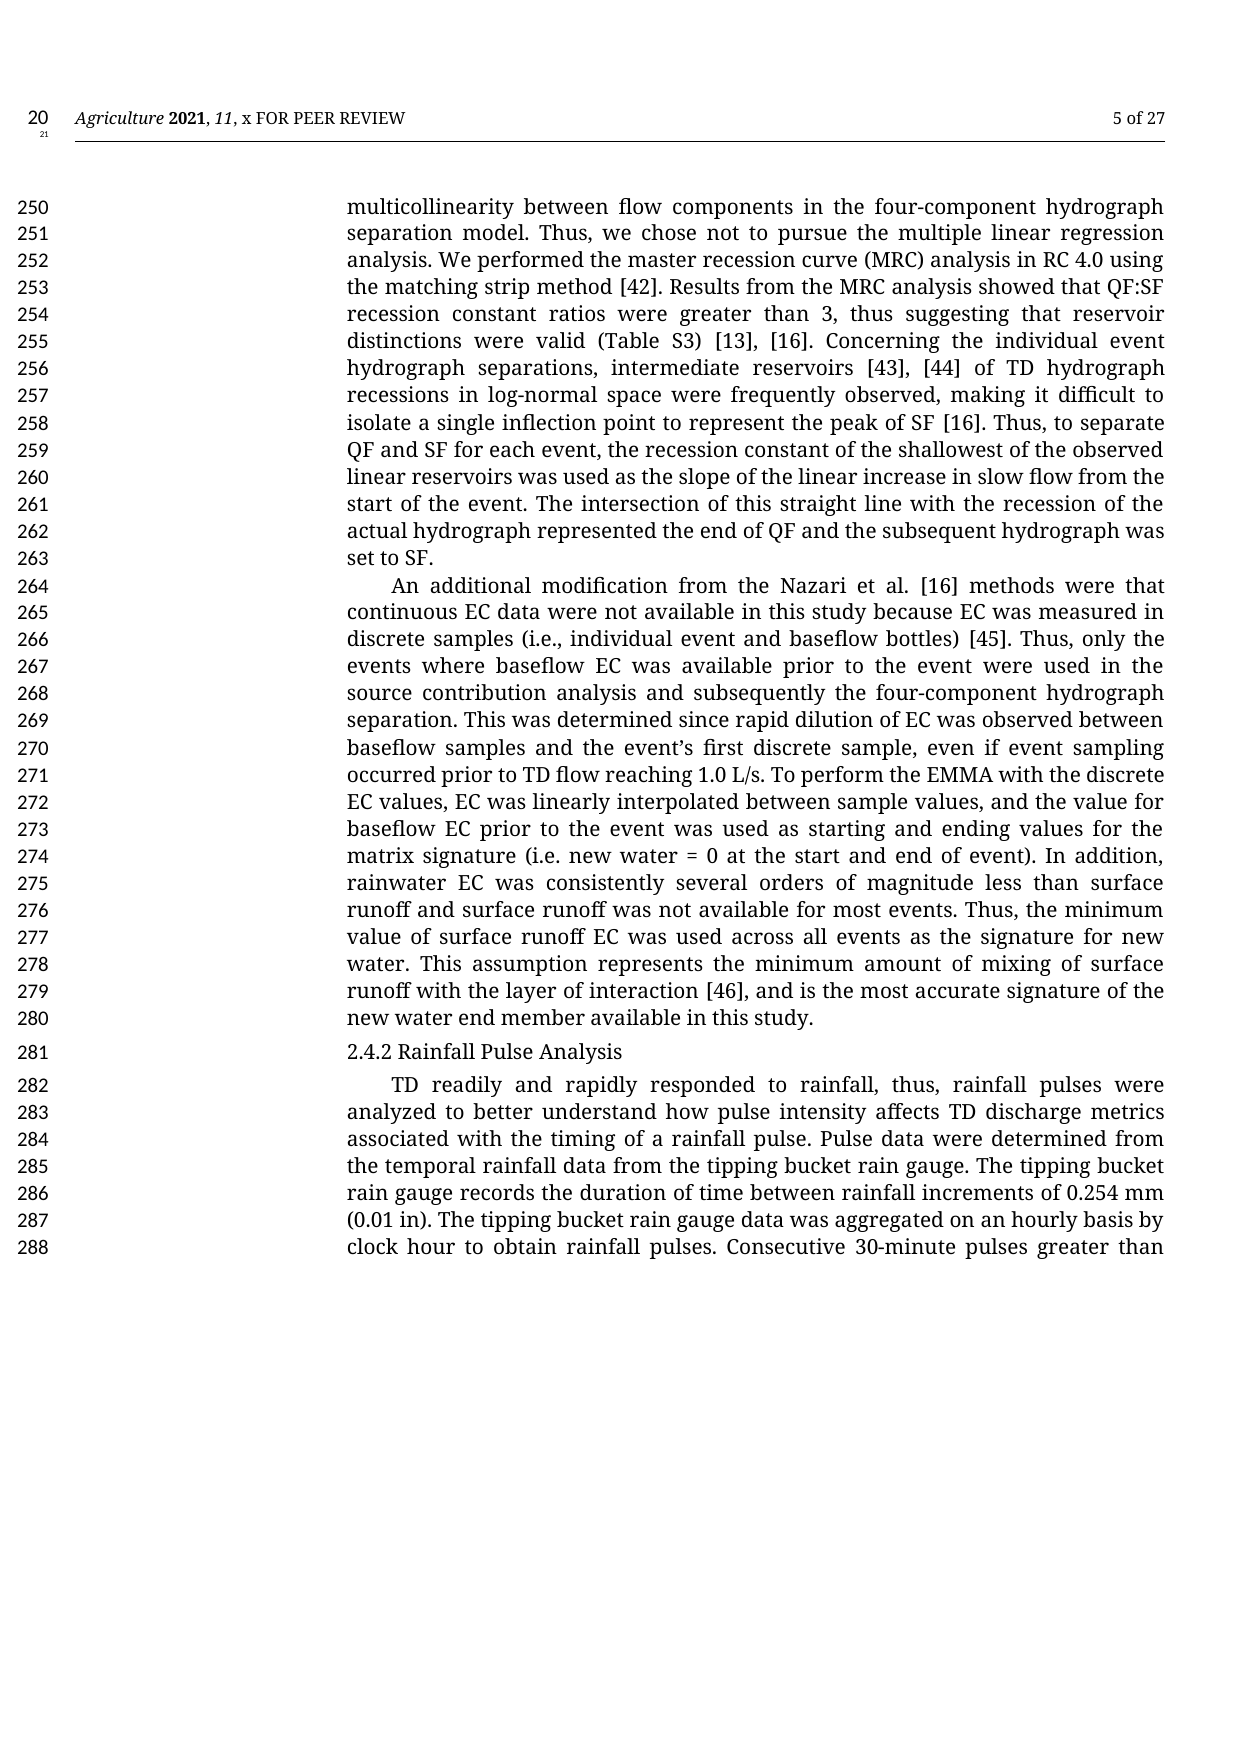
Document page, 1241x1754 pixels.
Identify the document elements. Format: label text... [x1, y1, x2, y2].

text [347, 1071, 1165, 1261]
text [347, 192, 1165, 572]
subtitle 2.4.2 Rainfall Pulse Analysis [347, 1038, 1165, 1065]
text An additional modification from the Nazari et al. [16] methods were that continuous EC data were not available in this study because EC was measured in discrete samples (i.e., individual event and baseflow bottles) [45]. Thus, only the events where baseflow EC was available prior to the event were used in the source contribution analysis and subsequently the four-component hydrograph separation. This was determined since rapid dilution of EC was observed between baseflow samples and the event’s first discrete sample, even if event sampling occurred prior to TD flow reaching 1.0 L/s. To perform the EMMA with the discrete EC values, EC was linearly interpolated between sample values, and the value for baseflow EC prior to the event was used as starting and ending values for the matrix signature (i.e. new water = 0 at the start and end of event). In addition, rainwater EC was consistently several orders of magnitude less than surface runoff and surface runoff was not available for most events. Thus, the minimum value of surface runoff EC was used across all events as the signature for new water. This assumption represents the minimum amount of mixing of surface runoff with the layer of interaction [46], and is the most accurate signature of the new water end member available in this study. [347, 572, 1165, 1032]
